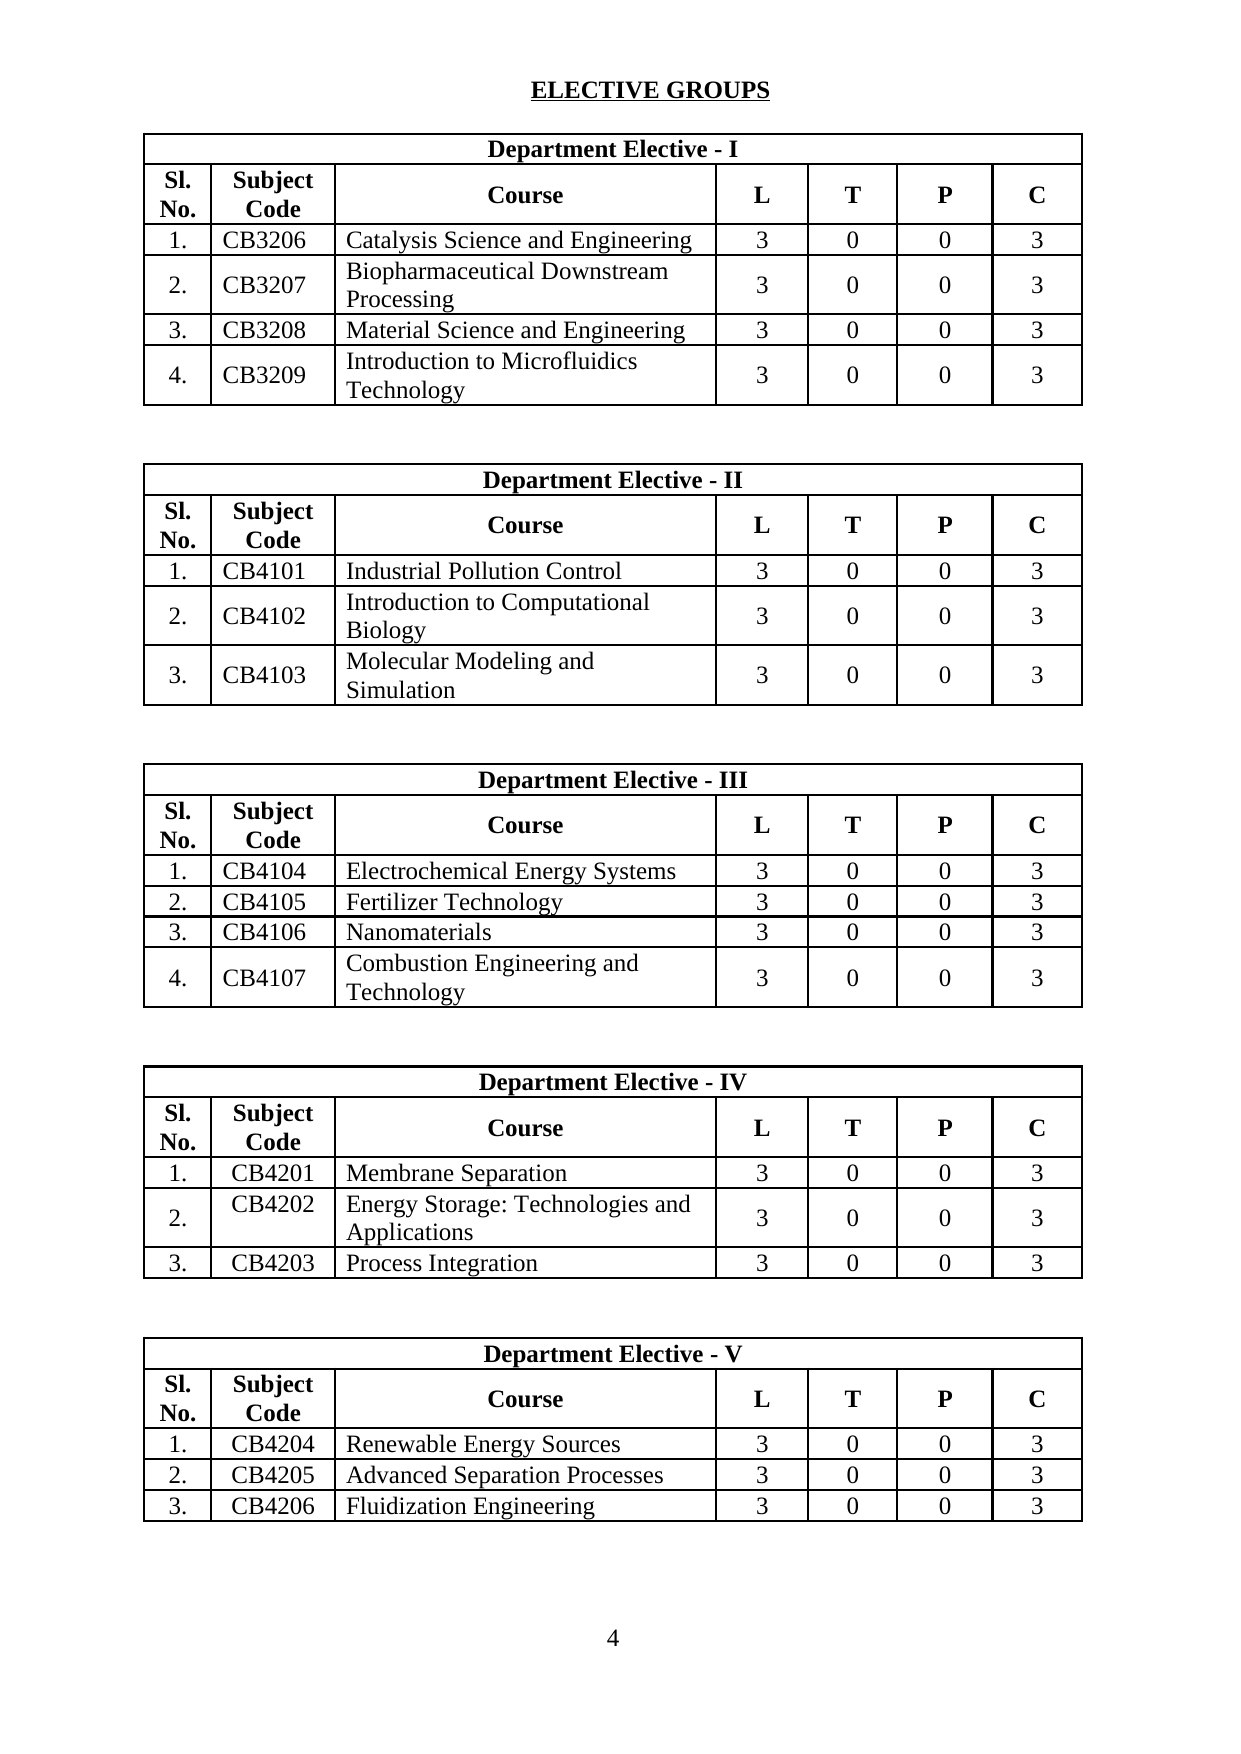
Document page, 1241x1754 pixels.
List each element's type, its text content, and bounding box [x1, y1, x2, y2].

table_cell 0 [809, 918, 896, 946]
table_cell CB4201 [212, 1158, 334, 1187]
table_cell Biopharmaceutical Downstream Processing [336, 256, 715, 313]
table_cell 0 [898, 1460, 991, 1489]
table_cell 0 [898, 887, 991, 915]
table_cell Course [336, 796, 715, 854]
table_cell C [994, 1098, 1081, 1156]
table_cell Sl. No. [145, 1370, 210, 1427]
table_cell Process Integration [336, 1248, 715, 1277]
table_cell 3 [717, 1460, 807, 1489]
table_cell CB4205 [212, 1460, 334, 1489]
table_cell P [898, 496, 991, 554]
table_cell 3. [145, 646, 210, 704]
table_cell CB4203 [212, 1248, 334, 1277]
table_cell 3 [994, 1158, 1081, 1187]
table_cell 3 [994, 918, 1081, 946]
table_cell 3 [717, 556, 807, 584]
table_cell 0 [898, 587, 991, 644]
table_cell 3 [717, 587, 807, 644]
table_cell P [898, 796, 991, 854]
table_cell 0 [809, 887, 896, 915]
table_cell 0 [809, 587, 896, 644]
table_cell P [898, 1370, 991, 1427]
table_cell Introduction to Computational Biology [336, 587, 715, 644]
table_cell 3 [717, 1248, 807, 1277]
table_cell 3. [145, 1248, 210, 1277]
table_cell T [809, 1098, 896, 1156]
table_cell Fluidization Engineering [336, 1491, 715, 1519]
table_cell 3 [717, 856, 807, 884]
table_cell 3 [717, 1429, 807, 1458]
table_cell 3 [717, 948, 807, 1006]
table_cell T [809, 796, 896, 854]
table_cell CB4204 [212, 1429, 334, 1458]
table_header Department Elective - I [145, 135, 1081, 163]
table_cell CB3209 [212, 346, 334, 404]
table_cell C [994, 165, 1081, 223]
table_cell 0 [809, 1248, 896, 1277]
table_cell 0 [898, 556, 991, 584]
table_cell T [809, 496, 896, 554]
table_cell 0 [809, 1491, 896, 1519]
table_cell Molecular Modeling and Simulation [336, 646, 715, 704]
table_cell 3 [717, 646, 807, 704]
table_cell 0 [809, 1158, 896, 1187]
table_cell 3 [994, 587, 1081, 644]
table_cell 0 [809, 1429, 896, 1458]
table_cell Membrane Separation [336, 1158, 715, 1187]
table_cell 1. [145, 1429, 210, 1458]
table_cell 0 [809, 225, 896, 254]
table_cell Subject Code [212, 1370, 334, 1427]
table_cell Course [336, 1370, 715, 1427]
table_cell CB3207 [212, 256, 334, 313]
table_cell Electrochemical Energy Systems [336, 856, 715, 884]
table_cell 0 [898, 256, 991, 313]
table_cell 3 [994, 346, 1081, 404]
table_cell CB4206 [212, 1491, 334, 1519]
table_cell L [717, 1098, 807, 1156]
text ELECTIVE GROUPS [164, 75, 1137, 104]
table_cell 0 [809, 856, 896, 884]
table_cell L [717, 1370, 807, 1427]
table_cell 3 [717, 1158, 807, 1187]
table_cell C [994, 496, 1081, 554]
table_cell CB4202 [212, 1189, 334, 1246]
table_cell CB4107 [212, 948, 334, 1006]
table_cell Course [336, 496, 715, 554]
table_cell L [717, 165, 807, 223]
table_cell Renewable Energy Sources [336, 1429, 715, 1458]
table_cell Course [336, 1098, 715, 1156]
table_cell 0 [898, 646, 991, 704]
table_cell 3 [994, 1460, 1081, 1489]
table_cell 3 [994, 1491, 1081, 1519]
table_cell 0 [898, 856, 991, 884]
table_cell 3 [717, 887, 807, 915]
table_cell 2. [145, 1460, 210, 1489]
table_cell L [717, 496, 807, 554]
table_header Department Elective - V [145, 1339, 1081, 1367]
table_header Department Elective - IV [145, 1068, 1081, 1096]
table_header Department Elective - II [145, 465, 1081, 494]
table_cell 0 [809, 1460, 896, 1489]
table_cell Advanced Separation Processes [336, 1460, 715, 1489]
table_cell 0 [809, 346, 896, 404]
table_cell C [994, 1370, 1081, 1427]
table_cell 3 [717, 1491, 807, 1519]
table_cell C [994, 796, 1081, 854]
table_cell Subject Code [212, 165, 334, 223]
table_cell 3 [994, 256, 1081, 313]
table_cell 1. [145, 225, 210, 254]
table_cell CB4101 [212, 556, 334, 584]
table_cell 0 [898, 315, 991, 344]
table_cell Sl. No. [145, 165, 210, 223]
table_cell Nanomaterials [336, 918, 715, 946]
table_cell Combustion Engineering and Technology [336, 948, 715, 1006]
table_cell 0 [898, 225, 991, 254]
table_cell 0 [898, 1189, 991, 1246]
table_cell 0 [809, 315, 896, 344]
table_cell 3 [717, 256, 807, 313]
table_cell Material Science and Engineering [336, 315, 715, 344]
table_cell 2. [145, 887, 210, 915]
table_cell 4. [145, 948, 210, 1006]
table_header Department Elective - III [145, 765, 1081, 794]
table_cell 3 [717, 918, 807, 946]
table_cell 1. [145, 1158, 210, 1187]
table_cell 0 [898, 1158, 991, 1187]
table_cell P [898, 165, 991, 223]
table_cell 3 [994, 948, 1081, 1006]
table_cell T [809, 165, 896, 223]
table_cell 1. [145, 856, 210, 884]
table_cell 2. [145, 587, 210, 644]
table_cell 0 [898, 948, 991, 1006]
table_cell 1. [145, 556, 210, 584]
table_cell CB3206 [212, 225, 334, 254]
table_cell Sl. No. [145, 796, 210, 854]
table_cell 3 [994, 315, 1081, 344]
table_cell 0 [809, 256, 896, 313]
table_cell 0 [898, 1491, 991, 1519]
table_cell 3 [717, 225, 807, 254]
table_cell 4. [145, 346, 210, 404]
table_cell 3 [994, 1248, 1081, 1277]
table_cell Energy Storage: Technologies and Applications [336, 1189, 715, 1246]
table_cell Fertilizer Technology [336, 887, 715, 915]
table_cell 3 [994, 1429, 1081, 1458]
table_cell 3. [145, 918, 210, 946]
table_cell Sl. No. [145, 1098, 210, 1156]
table_cell CB4105 [212, 887, 334, 915]
table_cell 0 [809, 556, 896, 584]
table_cell Industrial Pollution Control [336, 556, 715, 584]
table_cell T [809, 1370, 896, 1427]
table_cell L [717, 796, 807, 854]
table_cell 0 [809, 948, 896, 1006]
table_cell Introduction to Microfluidics Technology [336, 346, 715, 404]
table_cell CB3208 [212, 315, 334, 344]
table_cell 3. [145, 315, 210, 344]
table_cell 0 [898, 918, 991, 946]
table_cell Subject Code [212, 496, 334, 554]
table_cell CB4103 [212, 646, 334, 704]
table_cell Subject Code [212, 1098, 334, 1156]
table_cell 0 [898, 1248, 991, 1277]
table_cell Subject Code [212, 796, 334, 854]
table_cell 3 [717, 346, 807, 404]
table_cell 3. [145, 1491, 210, 1519]
table_cell CB4106 [212, 918, 334, 946]
table_cell 3 [994, 887, 1081, 915]
table_cell CB4104 [212, 856, 334, 884]
table_cell 0 [809, 1189, 896, 1246]
table_cell Course [336, 165, 715, 223]
table_cell P [898, 1098, 991, 1156]
table_cell 3 [994, 1189, 1081, 1246]
table_cell 3 [994, 556, 1081, 584]
table_cell Catalysis Science and Engineering [336, 225, 715, 254]
table_cell Sl. No. [145, 496, 210, 554]
table_cell 3 [717, 1189, 807, 1246]
table_cell 2. [145, 1189, 210, 1246]
table_cell 2. [145, 256, 210, 313]
table_cell 3 [994, 225, 1081, 254]
table_cell 0 [809, 646, 896, 704]
table_cell CB4102 [212, 587, 334, 644]
table_cell 0 [898, 1429, 991, 1458]
table_cell 0 [898, 346, 991, 404]
table_cell 3 [717, 315, 807, 344]
table_cell 3 [994, 856, 1081, 884]
table_cell 3 [994, 646, 1081, 704]
